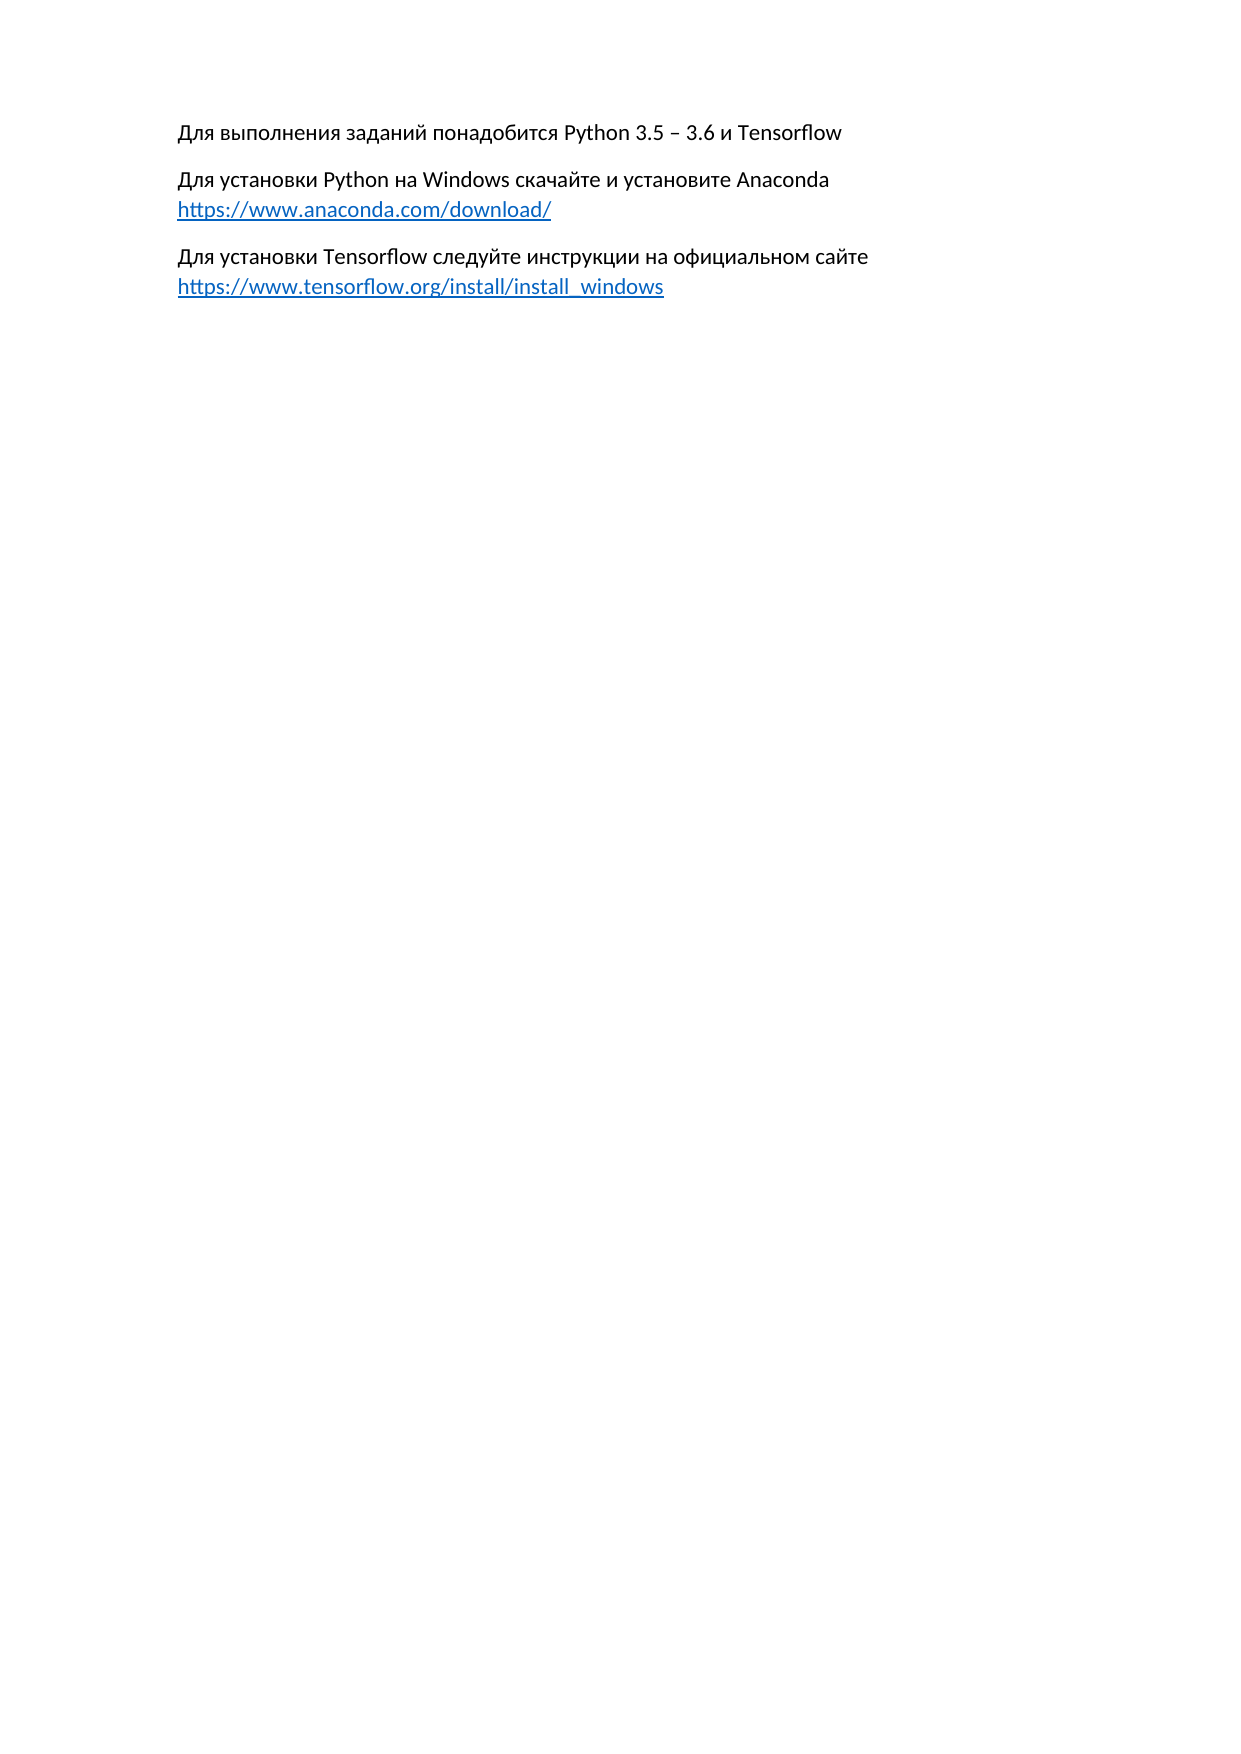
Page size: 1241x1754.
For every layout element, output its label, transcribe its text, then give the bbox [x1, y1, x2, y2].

text Для установки Python на Windows скачайте и установите Anaconda https://www.anaconda.com/download/ [177, 165, 1152, 223]
text Для установки Tensorflow следуйте инструкции на официальном сайте https://www.tensorflow.org/install/install_windows [177, 242, 1152, 300]
text Для выполнения заданий понадобится Python 3.5 – 3.6 и Tensorflow [177, 118, 1152, 146]
